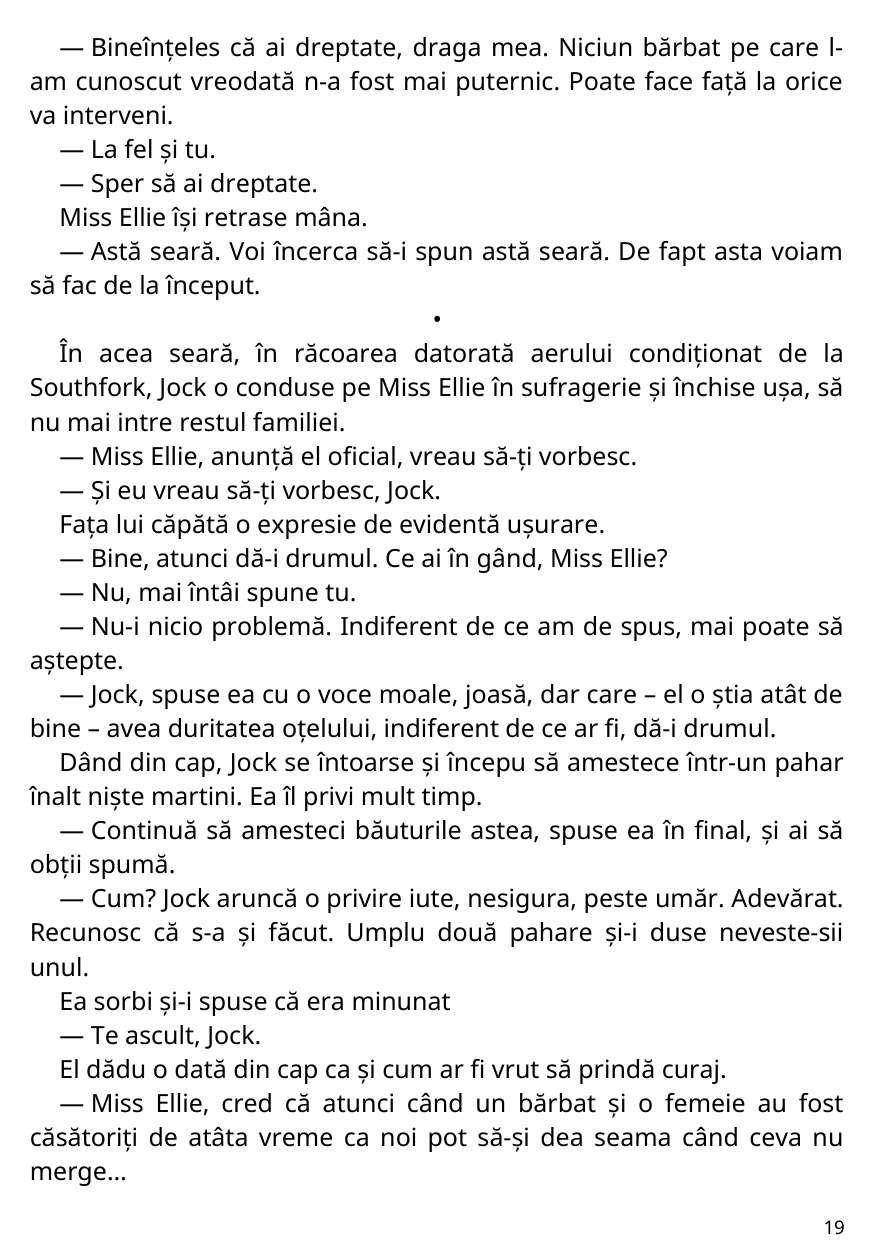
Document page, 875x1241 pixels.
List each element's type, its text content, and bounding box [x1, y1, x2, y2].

text — Nu, mai întâi spune tu. [29, 574, 844, 608]
text — Te ascult, Jock. [29, 1017, 844, 1051]
text — Nu-i nicio problemă. Indiferent de ce am de spus, mai poate să aștepte. [29, 608, 844, 677]
text — Continuă să amesteci băuturile astea, spuse ea în final, și ai să obții spumă. [29, 813, 844, 881]
text — Și eu vreau să-ți vorbesc, Jock. [29, 472, 844, 506]
text Fața lui căpătă o expresie de evidentă ușurare. [29, 506, 844, 540]
text Dând din cap, Jock se întoarse și începu să amestece într-un pahar înalt niște martini. Ea îl privi mult timp. [29, 745, 844, 813]
text El dădu o dată din cap ca și cum ar fi vrut să prindă curaj. [29, 1051, 844, 1085]
text • [29, 302, 844, 336]
text În acea seară, în răcoarea datorată aerului condiționat de la Southfork, Jock o conduse pe Miss Ellie în sufragerie și închise ușa, să nu mai intre restul familiei. [29, 336, 844, 438]
text — Bineînțeles că ai dreptate, draga mea. Niciun bărbat pe care l-am cunoscut vreodată n-a fost mai puternic. Poate face față la orice va interveni. [29, 29, 844, 132]
text — Miss Ellie, cred că atunci când un bărbat și o femeie au fost căsătoriți de atâta vreme ca noi pot să-și dea seama când ceva nu merge… [29, 1085, 844, 1188]
text Miss Ellie își retrase mâna. [29, 200, 844, 234]
text — Miss Ellie, anunță el oficial, vreau să-ți vorbesc. [29, 438, 844, 472]
text — Bine, atunci dă-i drumul. Ce ai în gând, Miss Ellie? [29, 540, 844, 574]
text — Cum? Jock aruncă o privire iute, nesigura, peste umăr. Adevărat. Recunosc că s-a și făcut. Umplu două pahare și-i duse neveste-sii unul. [29, 881, 844, 983]
text — Jock, spuse ea cu o voce moale, joasă, dar care – el o știa atât de bine – avea duritatea oțelului, indiferent de ce ar fi, dă-i drumul. [29, 677, 844, 745]
text — La fel și tu. [29, 132, 844, 166]
text Ea sorbi și-i spuse că era minunat [29, 983, 844, 1017]
text — Astă seară. Voi încerca să-i spun astă seară. De fapt asta voiam să fac de la început. [29, 234, 844, 302]
text — Sper să ai dreptate. [29, 166, 844, 200]
